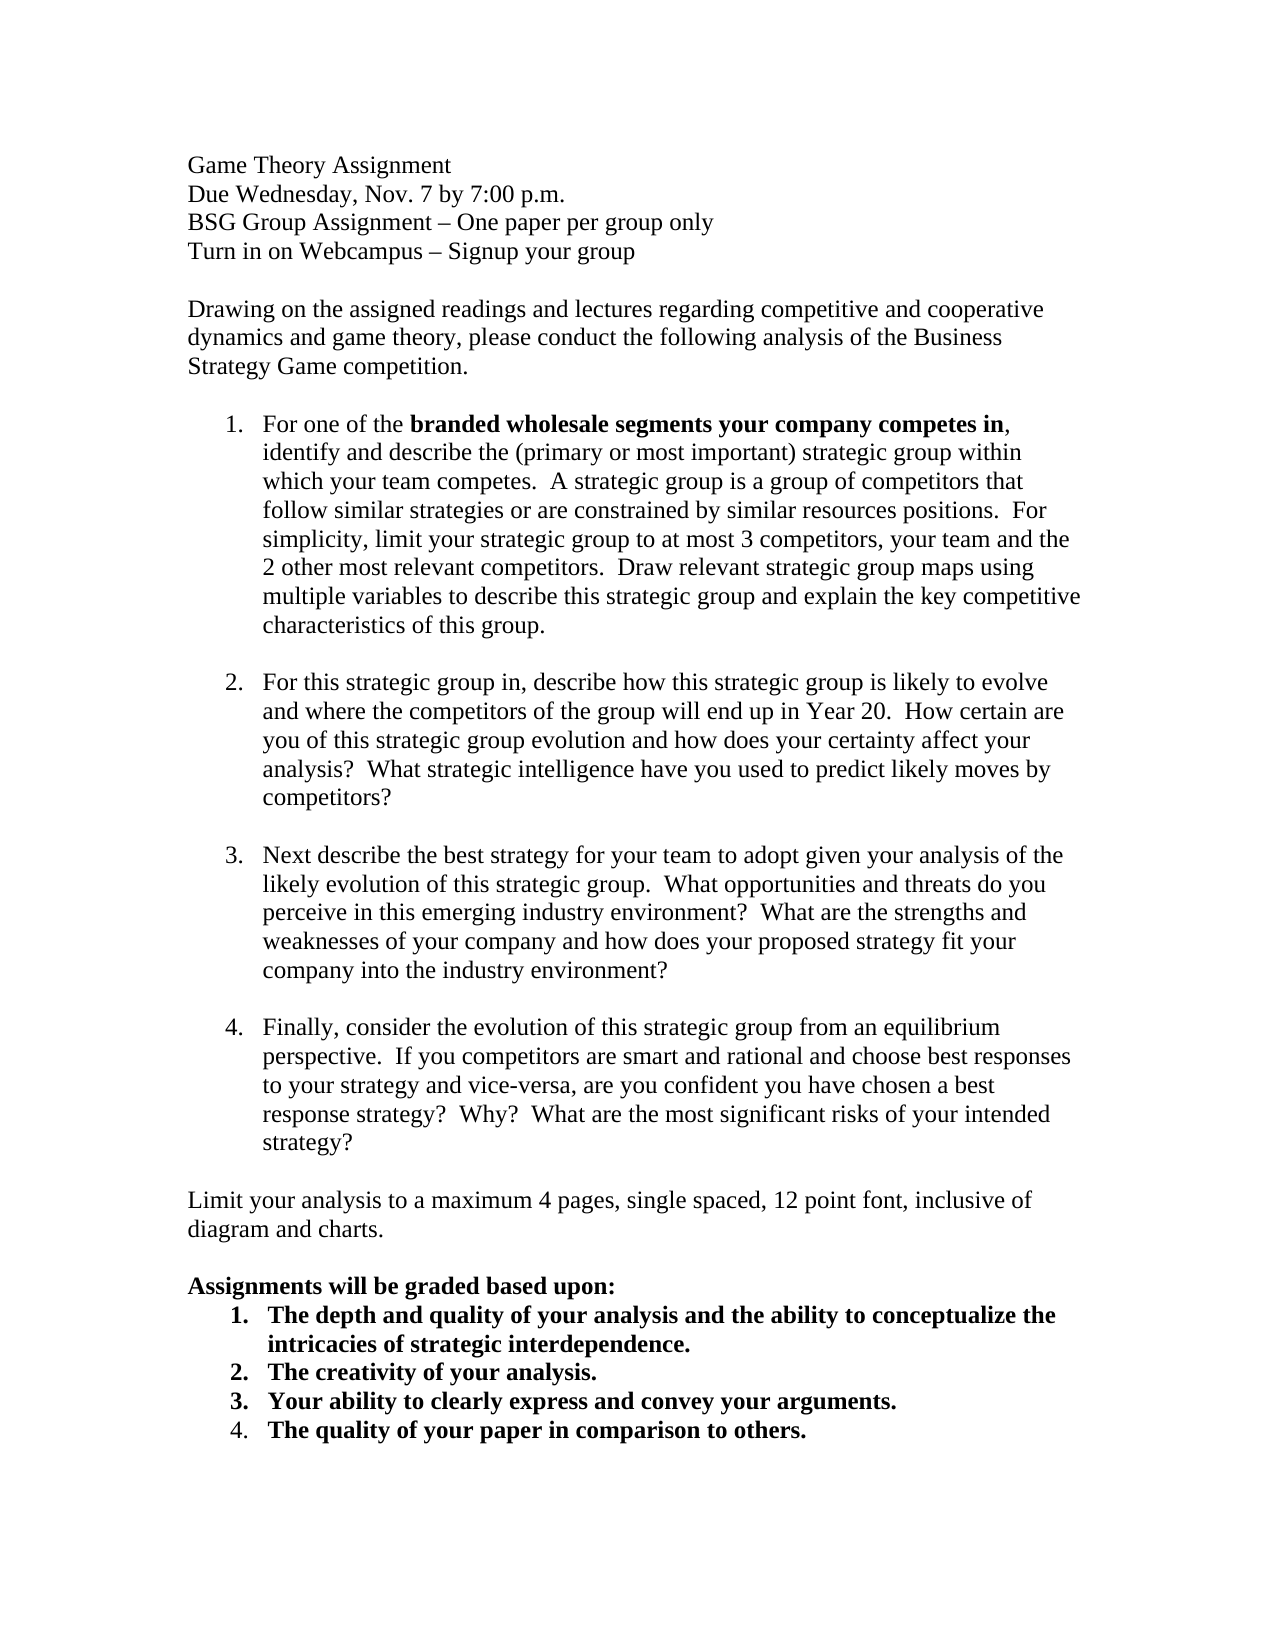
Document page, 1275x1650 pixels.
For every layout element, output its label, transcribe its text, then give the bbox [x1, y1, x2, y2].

list The quality of your paper in comparison to others. [230, 1415, 1087, 1444]
text Limit your analysis to a maximum 4 pages, single spaced, 12 point font, inclusive of diagram and charts. [187, 1185, 1087, 1242]
list Your ability to clearly express and convey your arguments. [230, 1386, 1087, 1415]
text Due Wednesday, Nov. 7 by 7:00 p.m. [187, 179, 1087, 207]
list Finally, consider the evolution of this strategic group from an equilibrium perspective. If you competitors are smart and rational and choose best responses to your strategy and vice-versa, are you confident you have chosen a best response strategy? Why? What are the most significant risks of your intended strategy? [225, 1012, 1087, 1156]
text Game Theory Assignment [187, 150, 1087, 179]
list For one of the branded wholesale segments your company competes in, identify and describe the (primary or most important) strategic group within which your team competes. A strategic group is a group of competitors that follow similar strategies or are constrained by similar resources positions. For simplicity, limit your strategic group to at most 3 competitors, your team and the 2 other most relevant competitors. Draw relevant strategic group maps using multiple variables to describe this strategic group and explain the key competitive characteristics of this group. [225, 409, 1087, 639]
list For this strategic group in, describe how this strategic group is likely to evolve and where the competitors of the group will end up in Year 20. How certain are you of this strategic group evolution and how does your certainty affect your analysis? What strategic intelligence have you used to predict likely moves by competitors? [225, 667, 1087, 811]
text BSG Group Assignment – One paper per group only [187, 207, 1087, 236]
list The depth and quality of your analysis and the ability to conceptualize the intricacies of strategic interdependence. [230, 1300, 1087, 1357]
text Drawing on the assigned readings and lectures regarding competitive and cooperative dynamics and game theory, please conduct the following analysis of the Business Strategy Game competition. [187, 294, 1087, 380]
text Turn in on Webcampus – Signup your group [187, 236, 1087, 265]
text Assignments will be graded based upon: [187, 1271, 1087, 1300]
list The creativity of your analysis. [230, 1357, 1087, 1386]
list Next describe the best strategy for your team to adopt given your analysis of the likely evolution of this strategic group. What opportunities and threats do you perceive in this emerging industry environment? What are the strengths and weaknesses of your company and how does your proposed strategy fit your company into the industry environment? [225, 840, 1087, 984]
